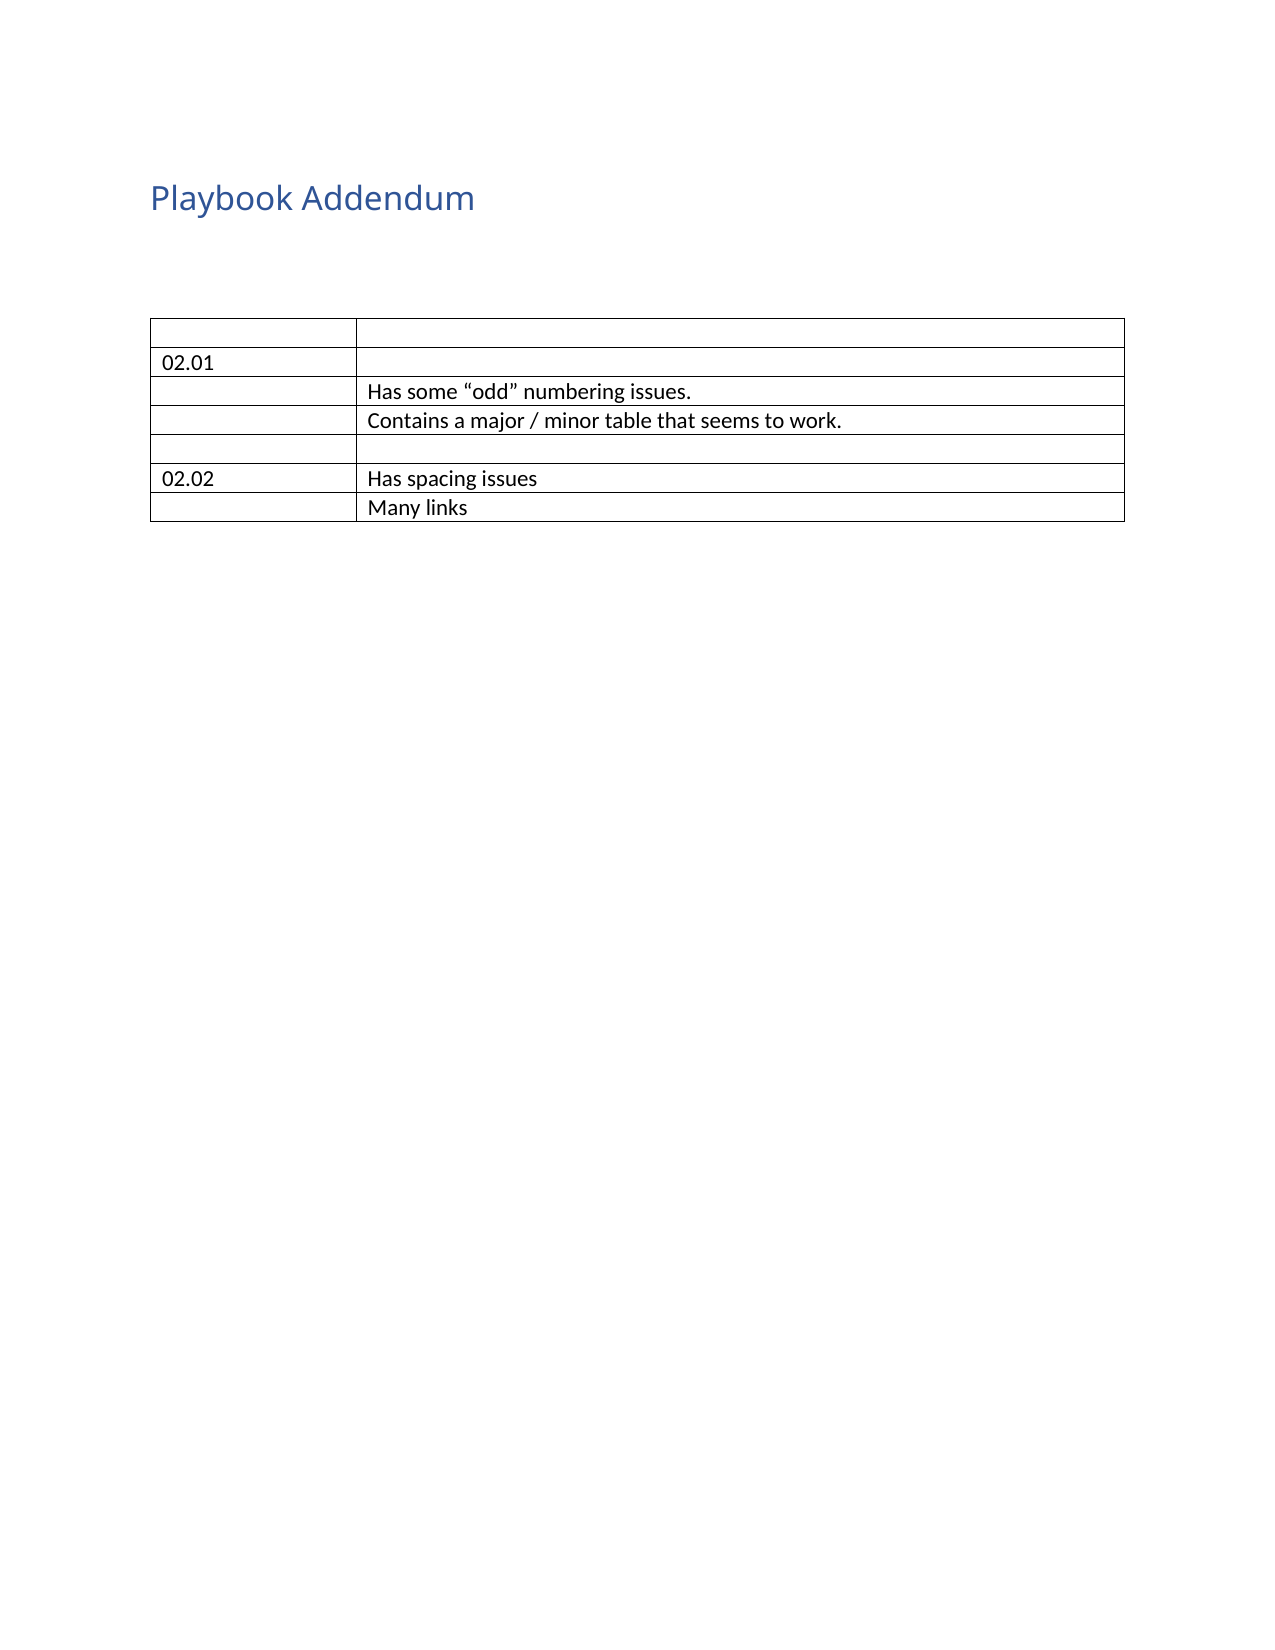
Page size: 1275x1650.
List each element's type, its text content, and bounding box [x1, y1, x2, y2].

table_cell Contains a major / minor table that seems to work. [357, 406, 1124, 434]
table_cell [151, 435, 356, 463]
subtitle Playbook Addendum [150, 175, 1125, 220]
table_cell [151, 377, 356, 405]
table_cell 02.01 [151, 348, 356, 376]
table_cell [151, 493, 356, 521]
table_cell Has some “odd” numbering issues. [357, 377, 1124, 405]
table_cell [151, 406, 356, 434]
table_cell [357, 348, 1124, 376]
table_cell Many links [357, 493, 1124, 521]
table_cell Has spacing issues [357, 464, 1124, 492]
table_header [151, 319, 356, 347]
table_cell 02.02 [151, 464, 356, 492]
table_cell [357, 435, 1124, 463]
table_header [357, 319, 1124, 347]
